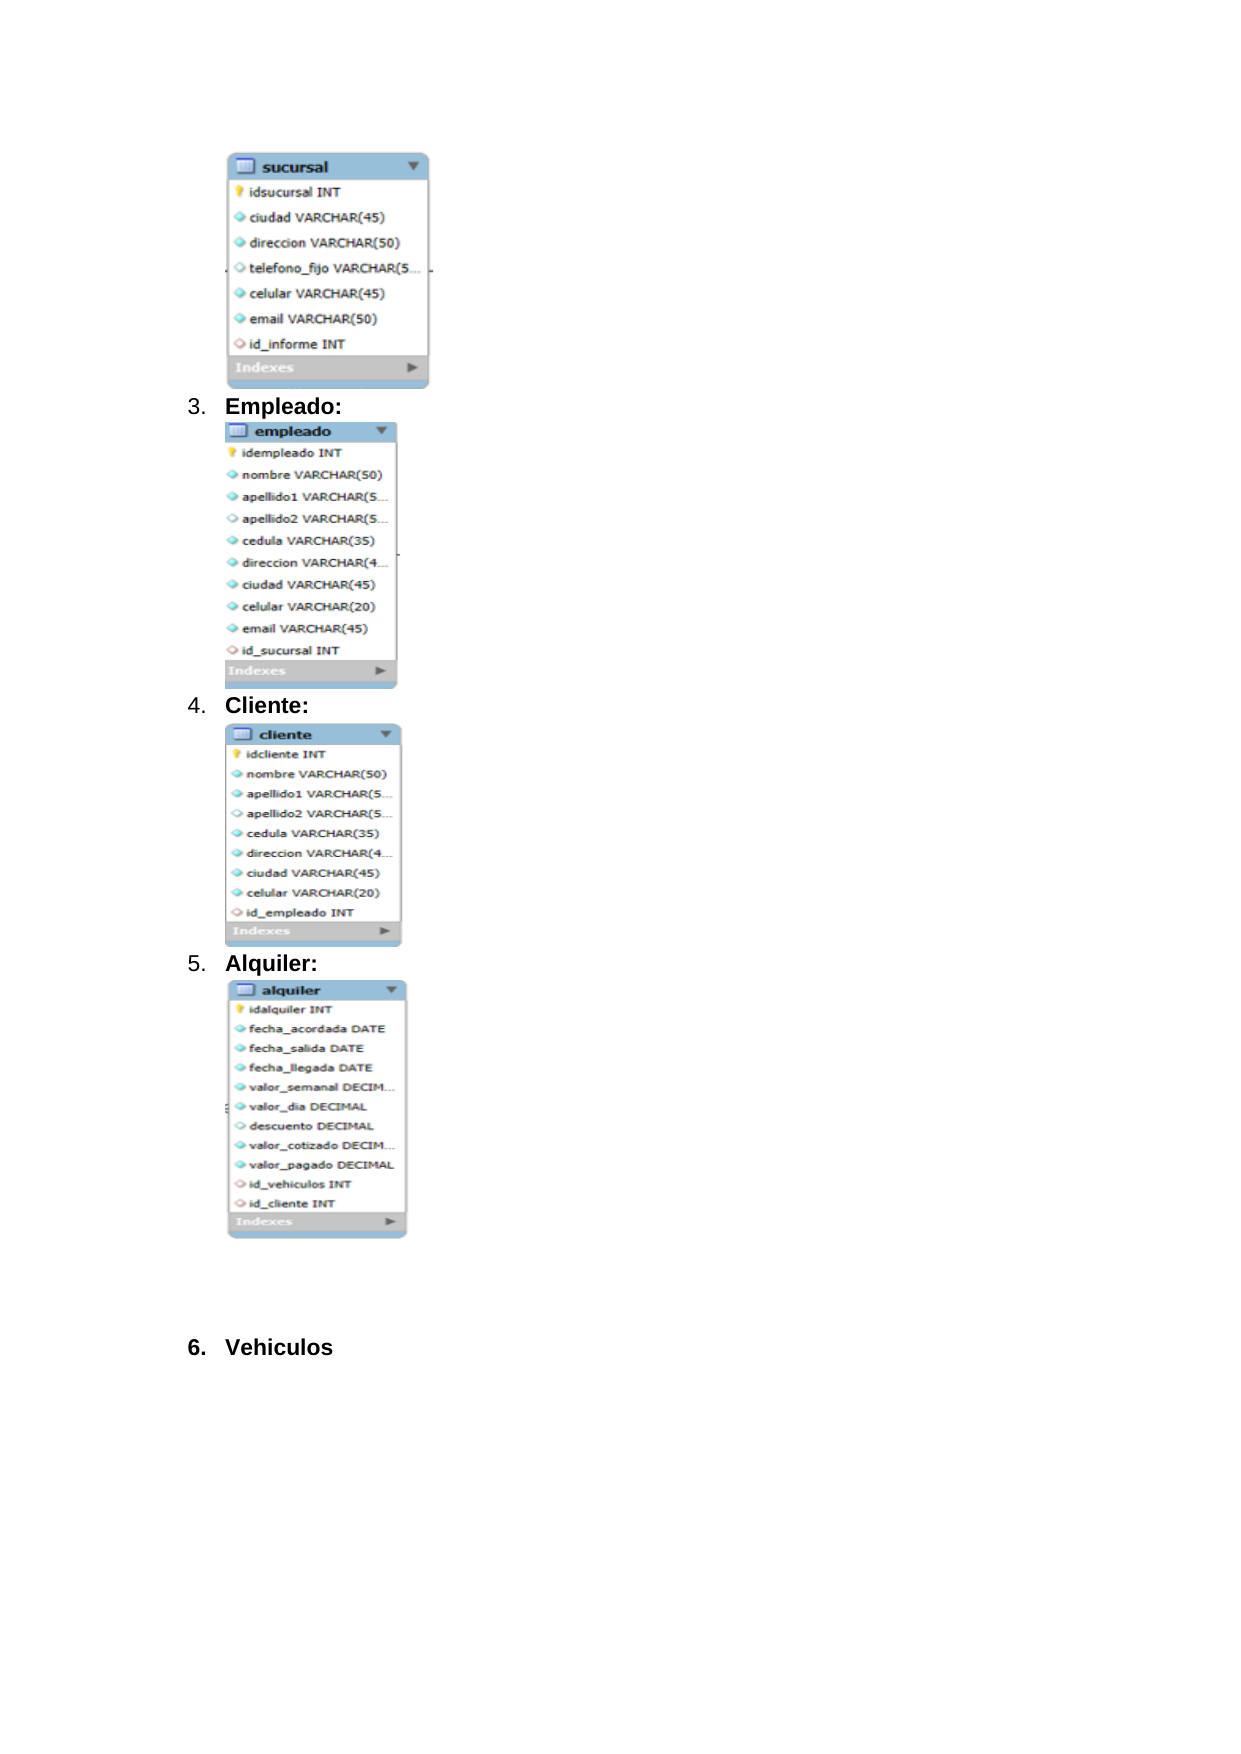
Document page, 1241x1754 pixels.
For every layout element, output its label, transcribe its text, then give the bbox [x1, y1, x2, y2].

picture [225, 980, 413, 1240]
picture [225, 722, 404, 947]
picture [225, 150, 434, 389]
list Vehiculos [187, 1334, 1090, 1361]
list Alquiler: [187, 950, 1090, 977]
list Cliente: [187, 692, 1090, 718]
list Empleado: [187, 393, 1090, 419]
picture [225, 422, 400, 689]
